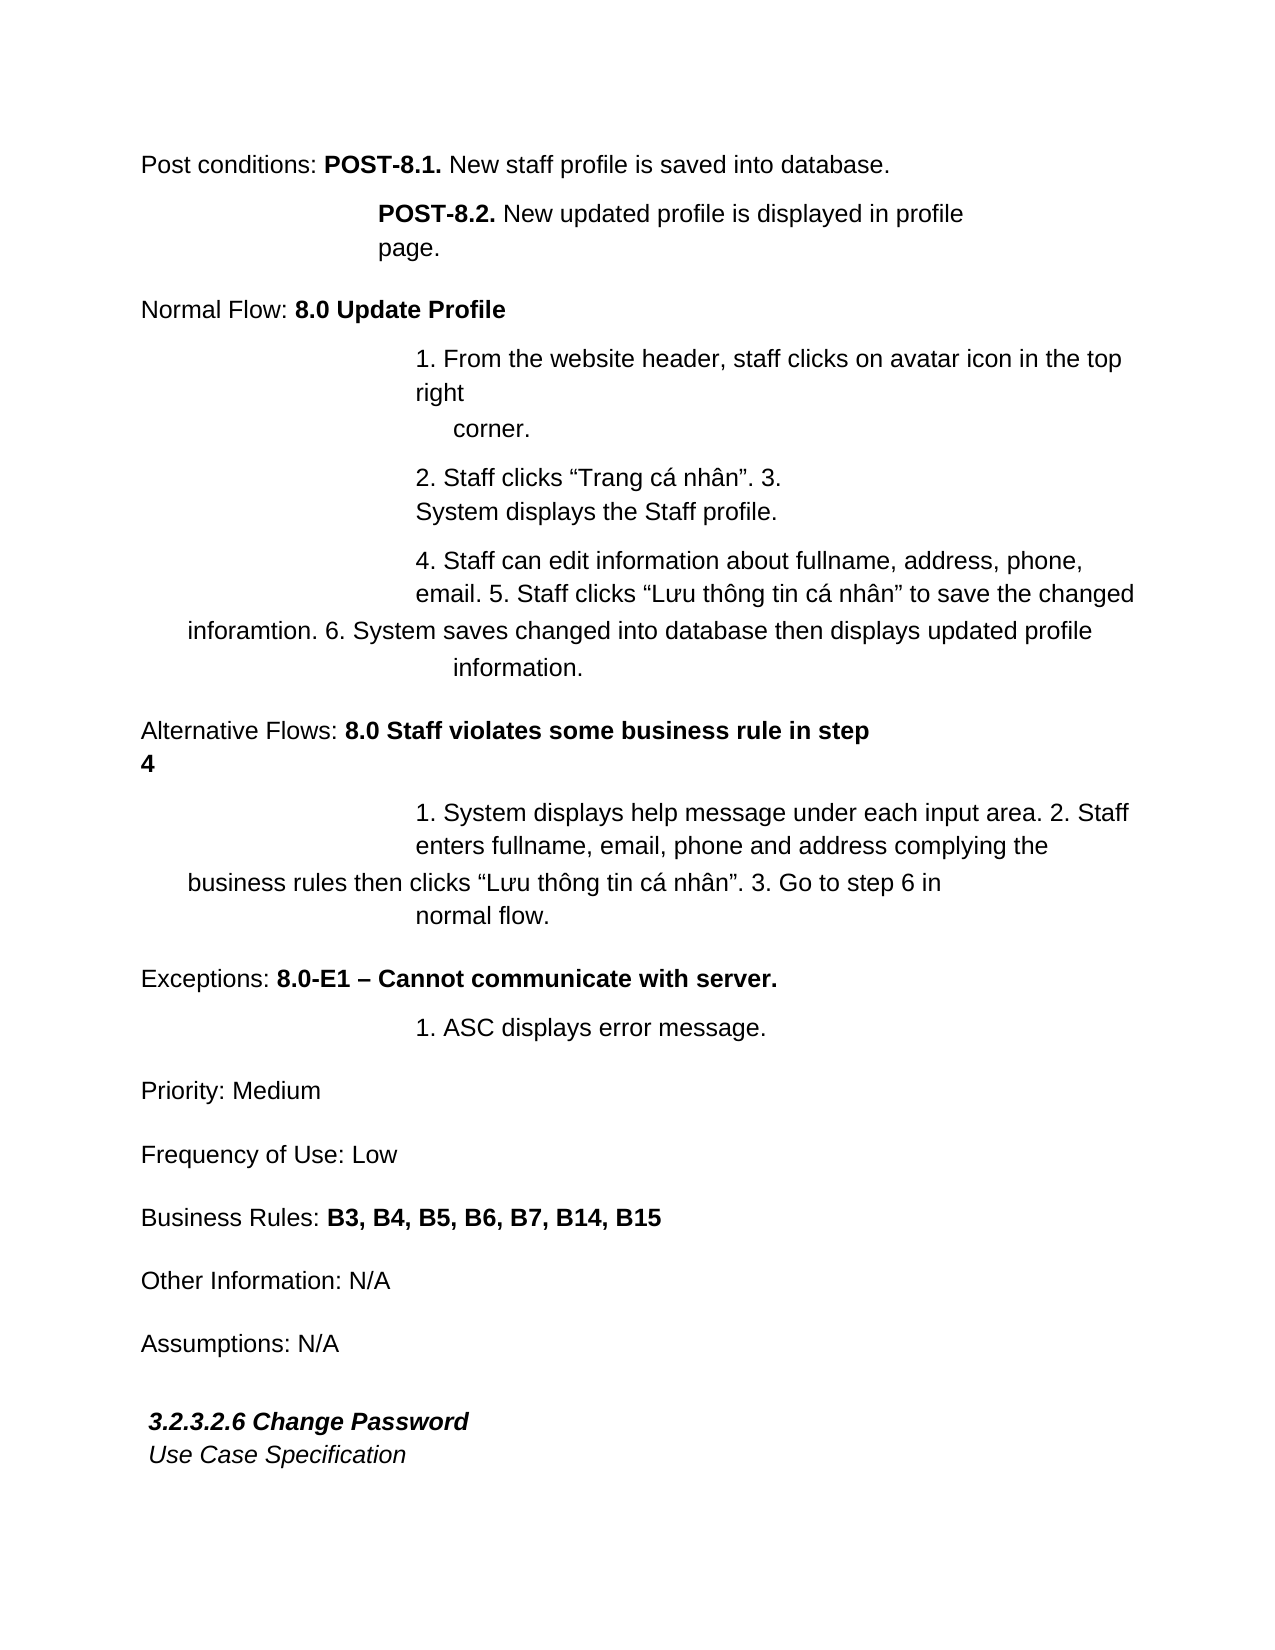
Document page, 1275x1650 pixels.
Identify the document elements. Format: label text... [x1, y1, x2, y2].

text Post conditions: POST-8.1. New staff profile is saved into database. [141, 150, 931, 179]
text Exceptions: 8.0-E1 – Cannot communicate with server. [141, 964, 867, 993]
text corner. [453, 414, 557, 443]
text Priority: Medium [141, 1076, 497, 1105]
text Business Rules: B3, B4, B5, B6, B7, B14, B15 [141, 1203, 717, 1232]
text Other Information: N/A [141, 1266, 456, 1294]
text 3.2.3.2.6 Change Password Use Case Specification [148, 1407, 473, 1468]
text information. [453, 653, 612, 682]
text POST-8.2. New updated profile is displayed in profile page. [378, 199, 1019, 261]
text Normal Flow: 8.0 Update Profile [141, 296, 607, 324]
text 1. System displays help message under each input area. 2. Staff enters fullname, email, phone and address complying the [415, 798, 1155, 860]
text Alternative Flows: 8.0 Staff violates some business rule in step 4 [141, 716, 888, 778]
text 1. ASC displays error message. [415, 1013, 777, 1042]
text 1. From the website header, staff clicks on avatar icon in the top right [415, 344, 1155, 406]
text Frequency of Use: Low [141, 1140, 458, 1168]
text business rules then clicks “Lưu thông tin cá nhân”. 3. Go to step 6 in normal flow. [187, 868, 997, 930]
text 2. Staff clicks “Trang cá nhân”. 3. System displays the Staff profile. [415, 463, 820, 525]
text Assumptions: N/A [141, 1329, 456, 1358]
text 4. Staff can edit information about fullname, address, phone, email. 5. Staff clicks “Lưu thông tin cá nhân” to save the changed [415, 546, 1155, 608]
text inforamtion. 6. System saves changed into database then displays updated profile [187, 616, 1155, 645]
